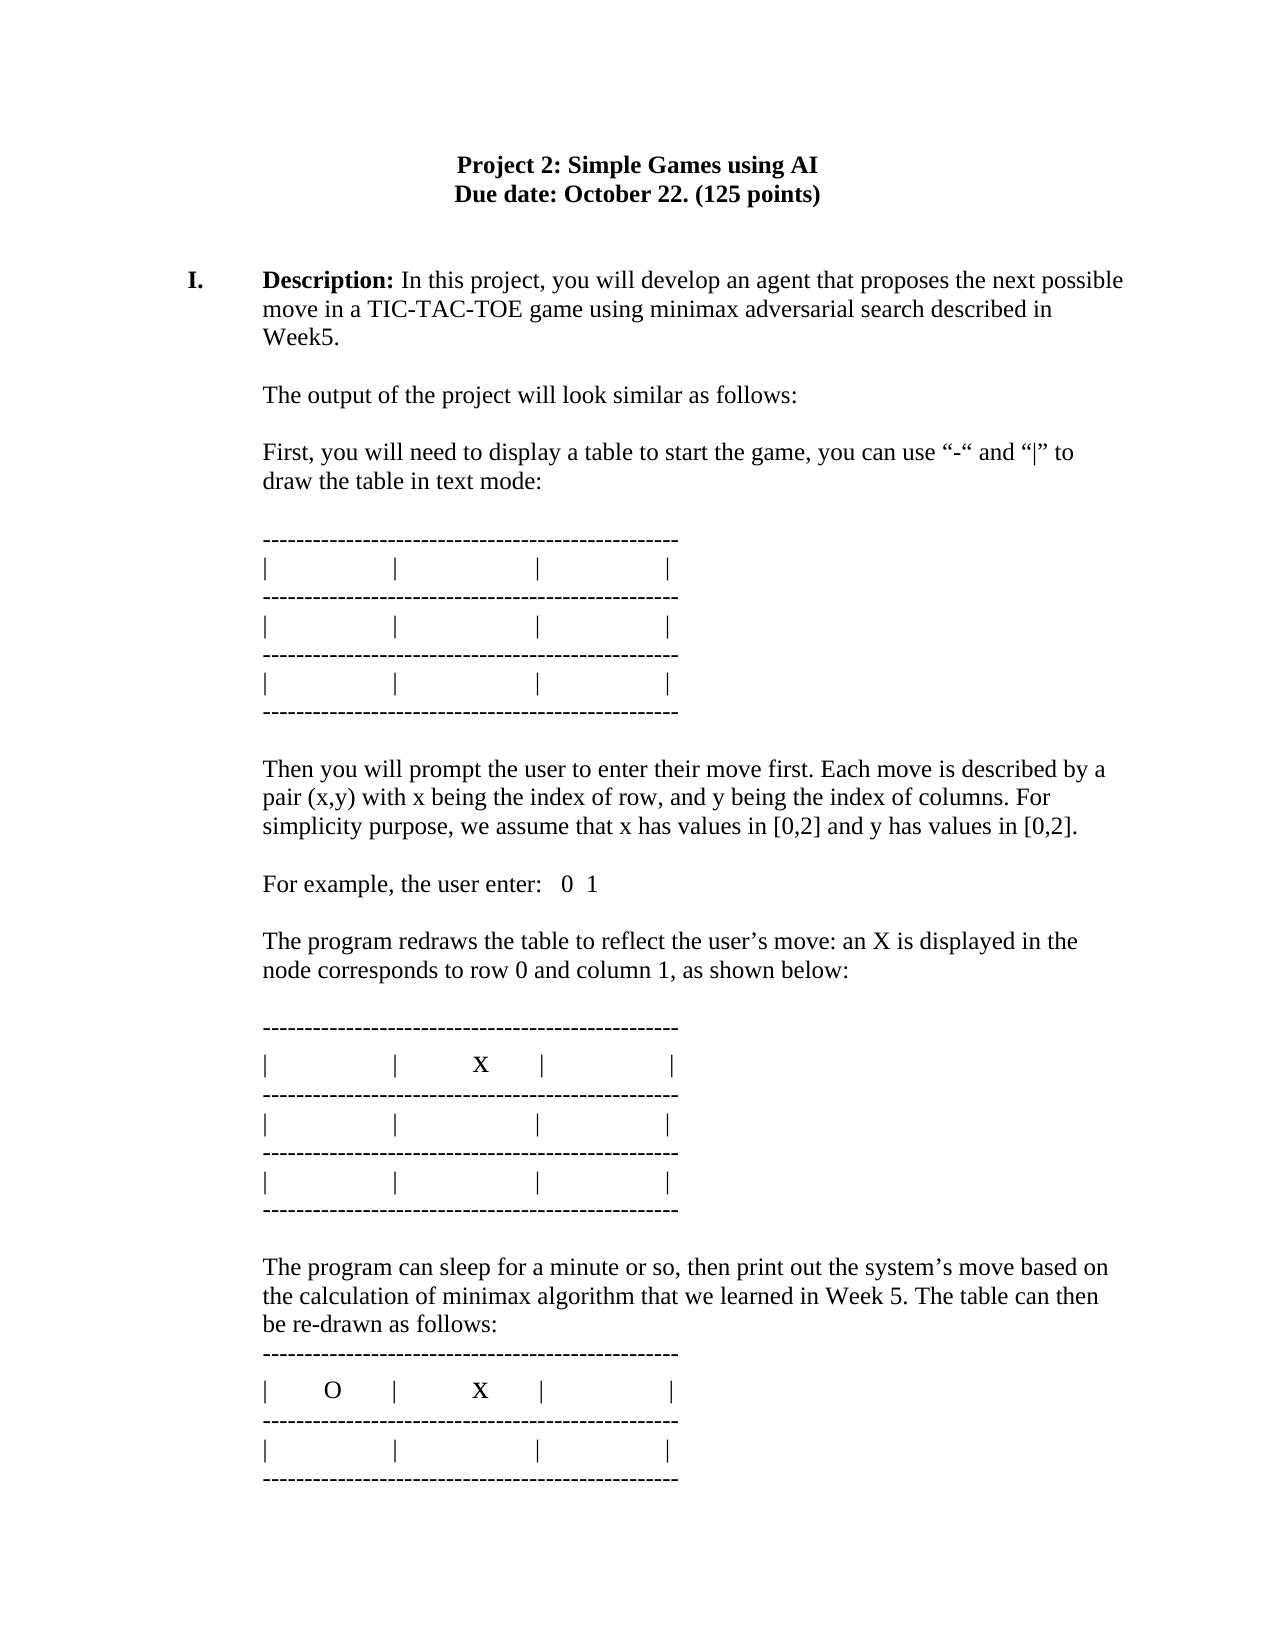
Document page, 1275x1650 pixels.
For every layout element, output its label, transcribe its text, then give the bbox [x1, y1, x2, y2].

text For example, the user enter: 0 1 [262, 869, 1125, 897]
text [262, 1338, 1125, 1367]
text | | | | [262, 610, 1125, 639]
text The output of the project will look similar as follows: [262, 380, 1125, 409]
list Description: In this project, you will develop an agent that proposes the next possible move in a TIC-TAC-TOE game using minimax adversarial search described in Week5. [187, 265, 1125, 351]
text | | | | [262, 1434, 1125, 1463]
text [262, 1463, 1125, 1492]
text -------------------------------------------------- [262, 1079, 1125, 1108]
text Then you will prompt the user to enter their move first. Each move is described by a pair (x,y) with x being the index of row, and y being the index of columns. For simplicity purpose, we assume that x has values in [0,2] and y has values in [0,2]. [262, 754, 1125, 840]
text The program redraws the table to reflect the user’s move: an X is displayed in the node corresponds to row 0 and column 1, as shown below: [262, 926, 1125, 984]
text -------------------------------------------------- [262, 1137, 1125, 1166]
text | O | x | | [262, 1367, 1125, 1405]
text Project 2: Simple Games using AI [150, 150, 1125, 179]
text | | | | [262, 1108, 1125, 1137]
text -------------------------------------------------- [262, 1012, 1125, 1041]
text -------------------------------------------------- [262, 524, 1125, 552]
text -------------------------------------------------- [262, 581, 1125, 610]
text | | | | [262, 667, 1125, 696]
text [262, 1405, 1125, 1434]
text -------------------------------------------------- [262, 1194, 1125, 1223]
text Due date: October 22. (125 points) [150, 179, 1125, 207]
text -------------------------------------------------- [262, 696, 1125, 725]
text | | x | | [262, 1041, 1125, 1079]
text The program can sleep for a minute or so, then print out the system’s move based on the calculation of minimax algorithm that we learned in Week 5. The table can then be re-drawn as follows: [262, 1252, 1125, 1338]
text | | | | [262, 552, 1125, 581]
text -------------------------------------------------- [262, 639, 1125, 667]
text First, you will need to display a table to start the game, you can use “-“ and “|” to draw the table in text mode: [262, 437, 1125, 495]
text | | | | [262, 1166, 1125, 1194]
